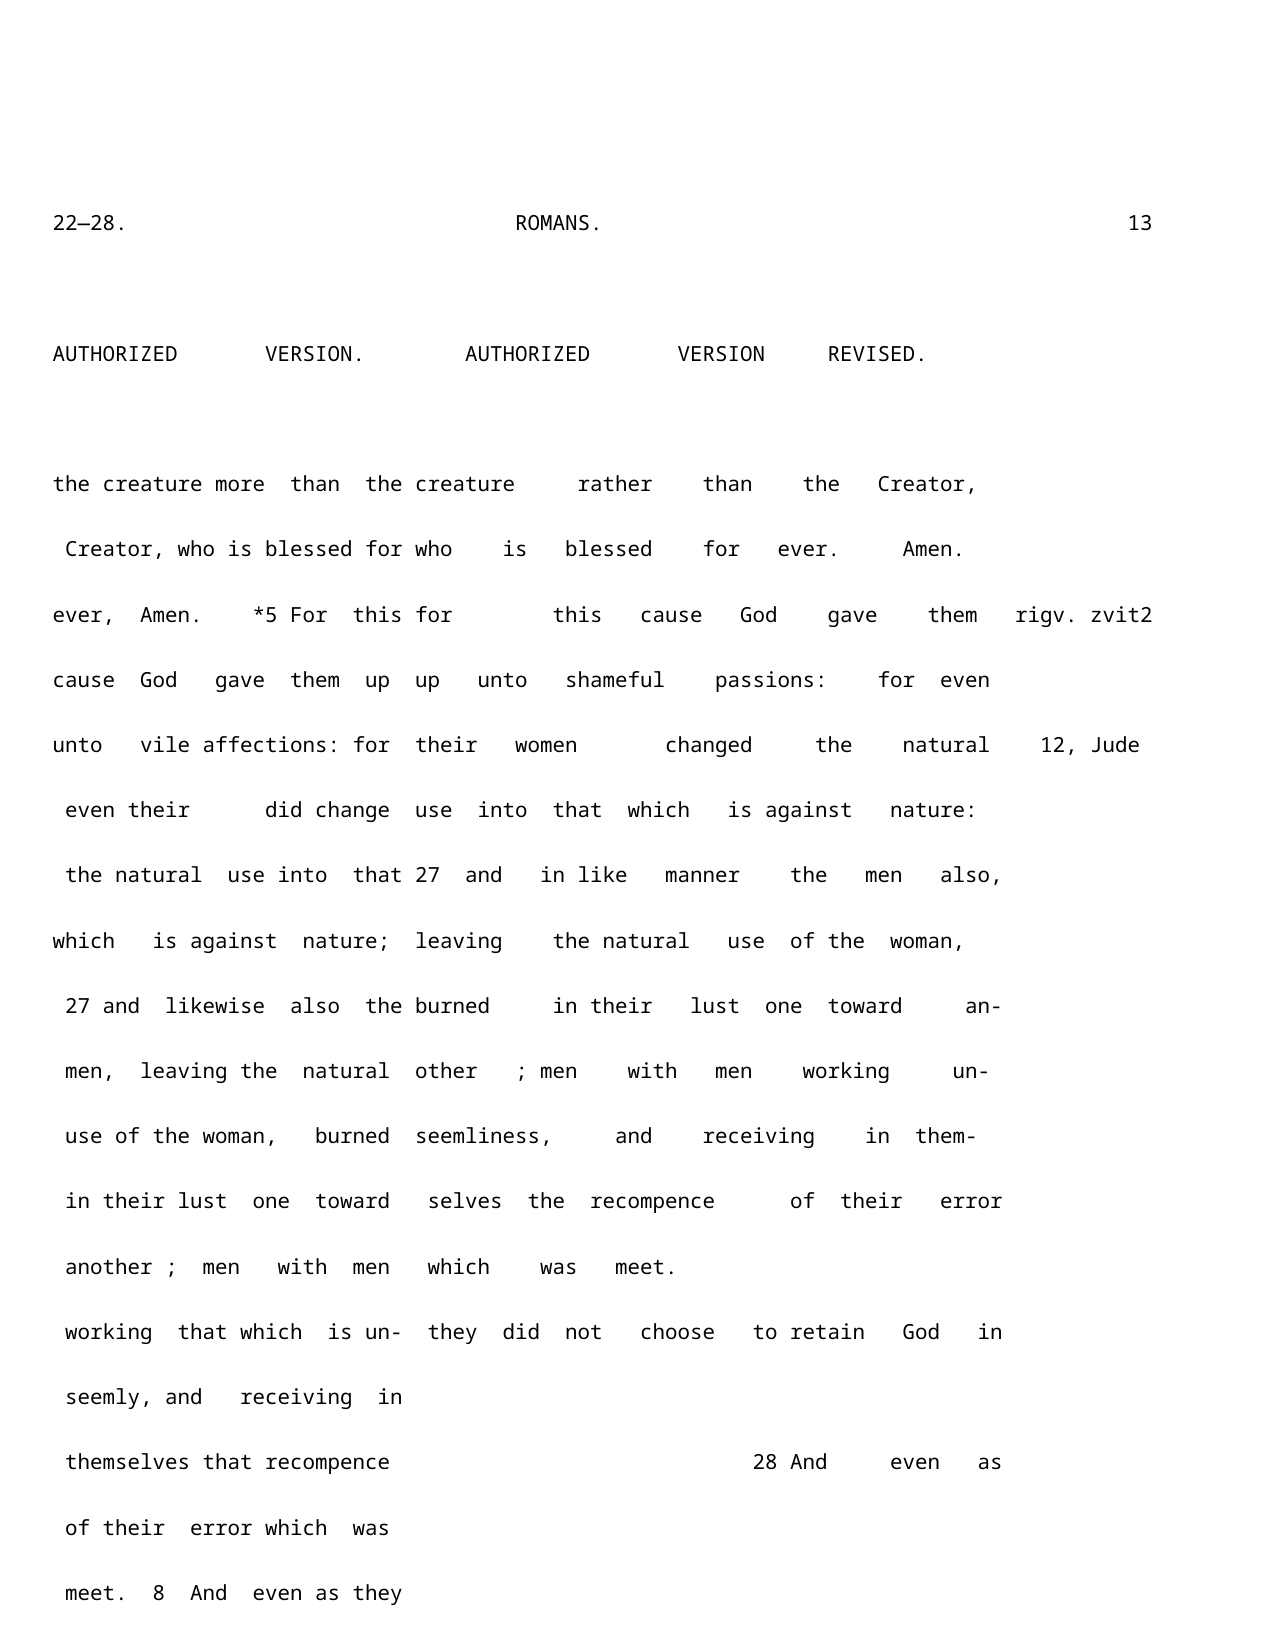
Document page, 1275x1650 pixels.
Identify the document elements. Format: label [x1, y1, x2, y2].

text [15, 15, 1260, 1606]
